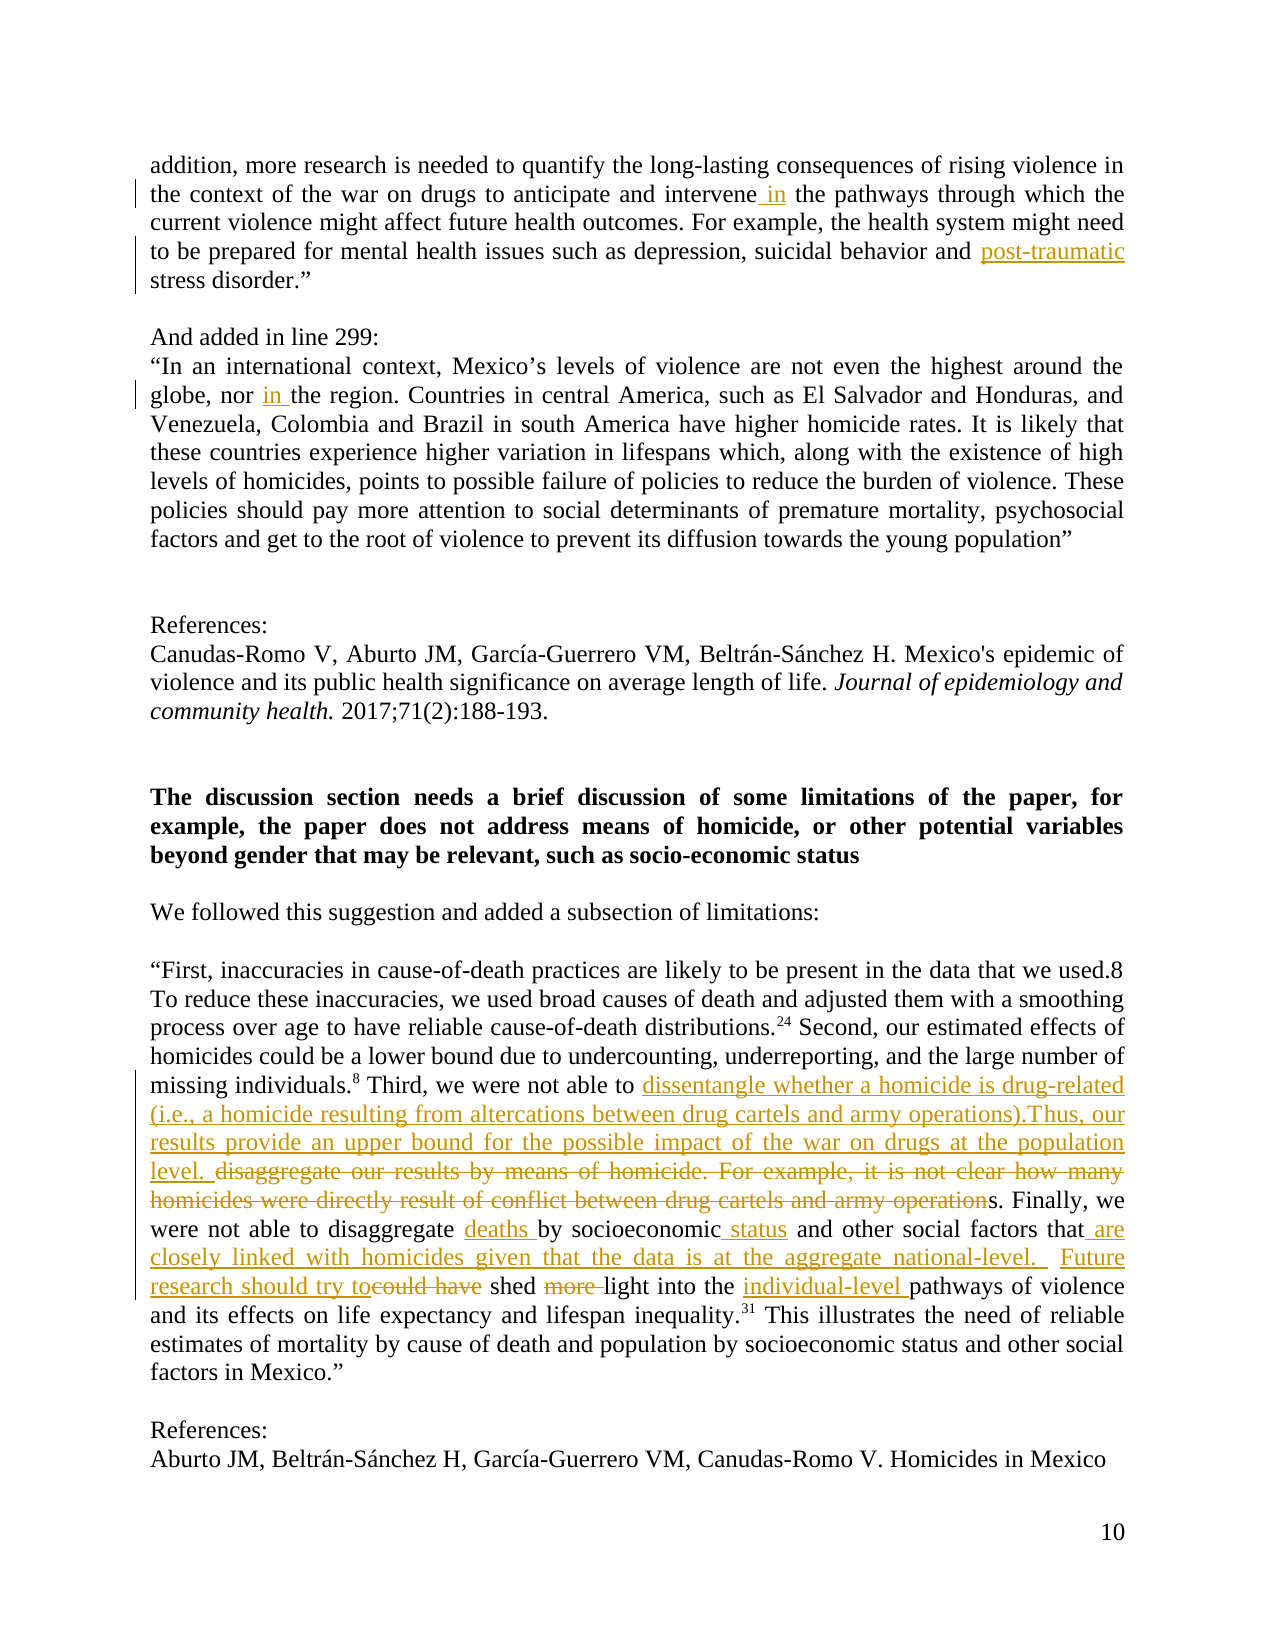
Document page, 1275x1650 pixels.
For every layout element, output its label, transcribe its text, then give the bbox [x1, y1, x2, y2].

text We followed this suggestion and added a subsection of limitations: [150, 897, 1125, 926]
text References: [150, 1415, 1125, 1444]
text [150, 150, 1125, 294]
text “First, inaccuracies in cause-of-death practices are likely to be present in the data that we used.8 To reduce these inaccuracies, we used broad causes of death and adjusted them with a smoothing process over age to have reliable cause-of-death distributions.24 Second, our estimated effects of homicides could be a lower bound due to undercounting, underreporting, and the large number of missing individuals.8 Third, we were not able to s. Finally, we were not able to disaggregate by socioeconomic and other social factors that shed light into the pathways of violence and its effects on life expectancy and lifespan inequality.31 This illustrates the need of reliable estimates of mortality by cause of death and population by socioeconomic status and other social factors in Mexico.” [150, 955, 1125, 1124]
text References: [150, 610, 1125, 639]
text And added in line 299: [150, 322, 1125, 351]
text “In an international context, Mexico’s levels of violence are not even the highest around the globe, nor the region. Countries in central America, such as El Salvador and Honduras, and Venezuela, Colombia and Brazil in south America have higher homicide rates. It is likely that these countries experience higher variation in lifespans which, along with the existence of high levels of homicides, points to possible failure of policies to reduce the burden of violence. These policies should pay more attention to social determinants of premature mortality, psychosocial factors and get to the root of violence to prevent its diffusion towards the young population” [150, 351, 1125, 552]
text Aburto JM, Beltrán-Sánchez H, García-Guerrero VM, Canudas-Romo V. Homicides in Mexico [150, 1444, 1125, 1472]
text “First, inaccuracies in cause-of-death practices are likely to be present in the data that we used.8 To reduce these inaccuracies, we used broad causes of death and adjusted them with a smoothing process over age to have reliable cause-of-death distributions.24 Second, our estimated effects of homicides could be a lower bound due to undercounting, underreporting, and the large number of missing individuals.8 Third, we were not able to s. Finally, we were not able to disaggregate by socioeconomic and other social factors that shed light into the pathways of violence and its effects on life expectancy and lifespan inequality.31 This illustrates the need of reliable estimates of mortality by cause of death and population by socioeconomic status and other social factors in Mexico.” [150, 1154, 1125, 1386]
text The discussion section needs a brief discussion of some limitations of the paper, for example, the paper does not address means of homicide, or other potential variables beyond gender that may be relevant, such as socio-economic status [150, 782, 1125, 869]
text Canudas-Romo V, Aburto JM, García-Guerrero VM, Beltrán-Sánchez H. Mexico's epidemic of violence and its public health significance on average length of life. Journal of epidemiology and community health. 2017;71(2):188-193. [150, 639, 1125, 725]
